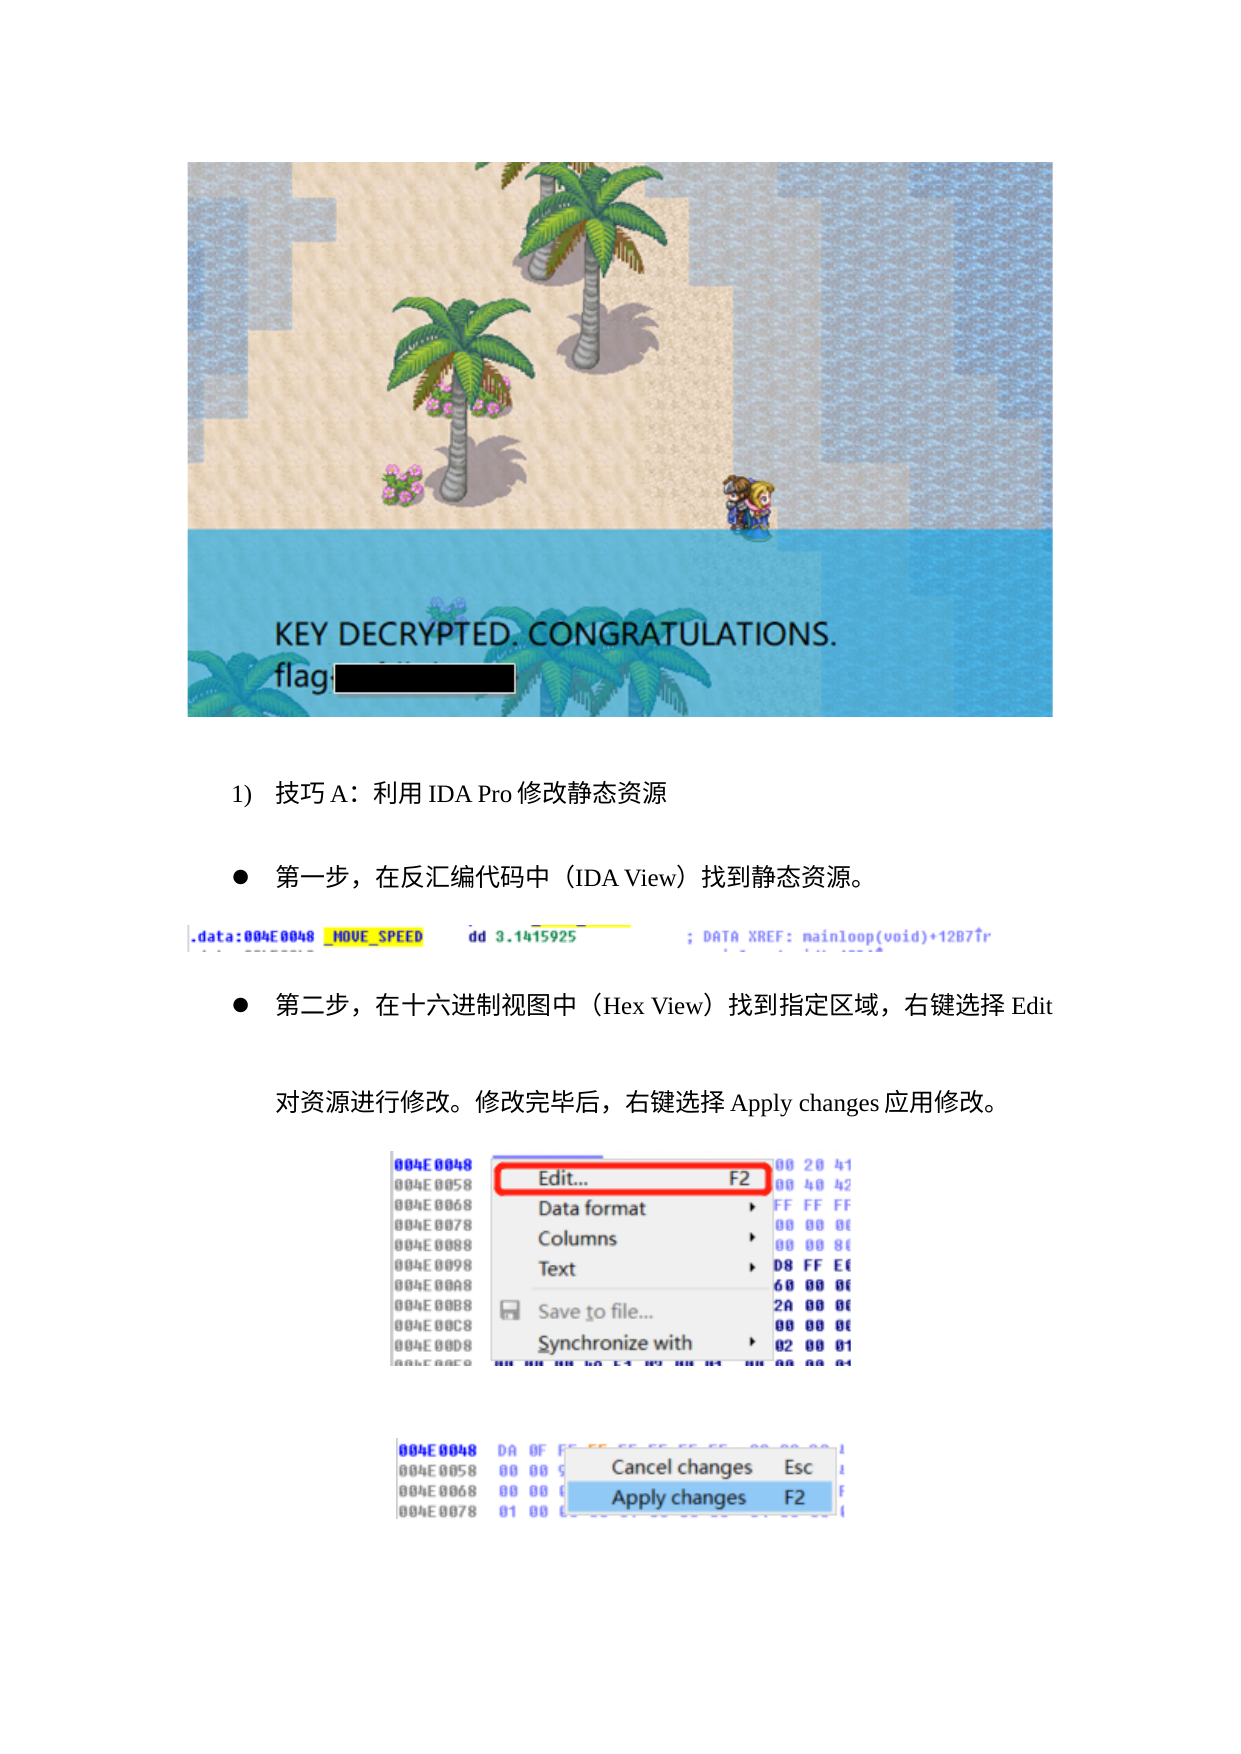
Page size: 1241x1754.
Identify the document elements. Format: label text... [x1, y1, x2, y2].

list 技巧A：利用IDA Pro修改静态资源 [231, 759, 1053, 824]
list 第一步，在反汇编代码中（IDA View）找到静态资源。 [231, 843, 1053, 908]
picture [187, 162, 1053, 717]
picture [389, 1151, 851, 1366]
picture [396, 1438, 845, 1519]
picture [187, 925, 1053, 952]
list 第二步，在十六进制视图中（Hex View）找到指定区域，右键选择Edit对资源进行修改。修改完毕后，右键选择Apply changes应用修改。 [231, 971, 1053, 1133]
